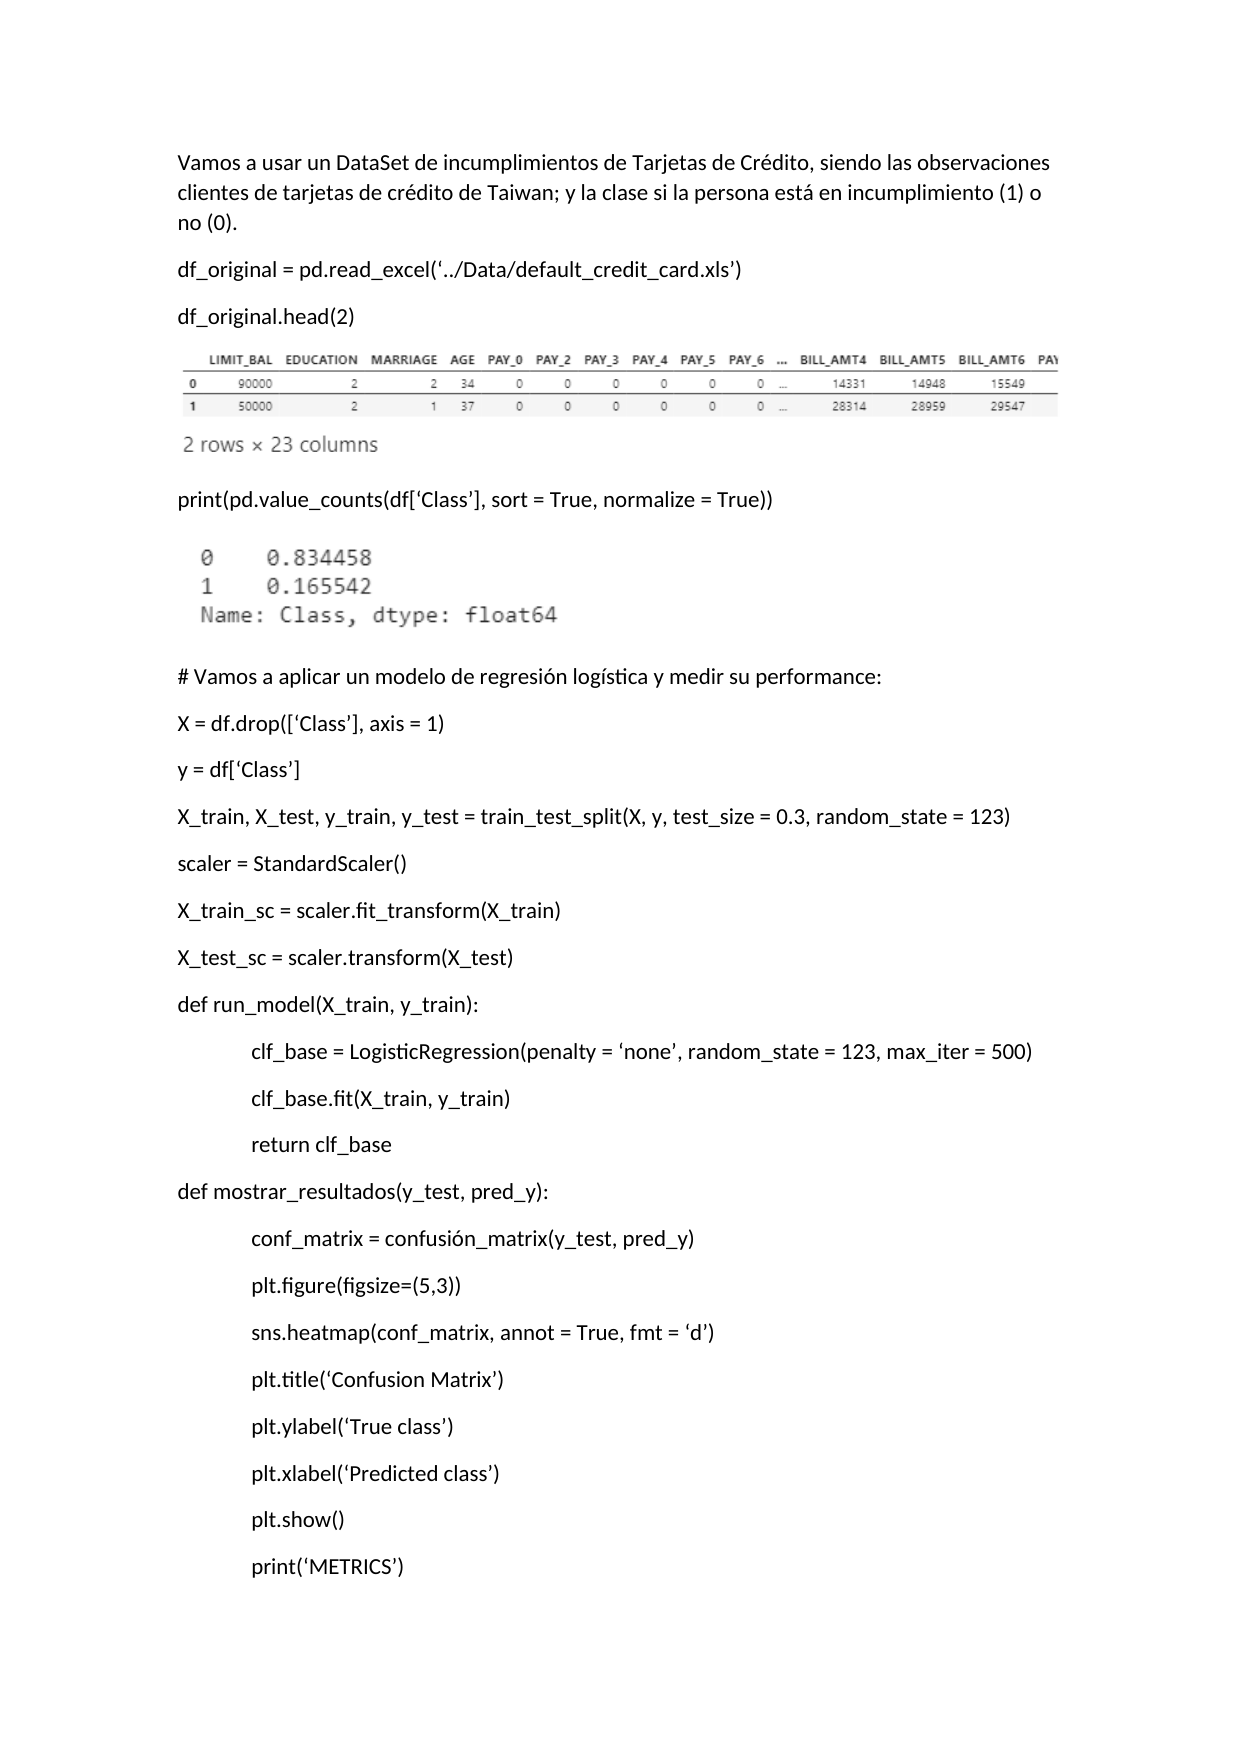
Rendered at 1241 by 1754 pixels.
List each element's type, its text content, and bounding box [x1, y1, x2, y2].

text plt.ylabel(‘True class’) [177, 1412, 1063, 1440]
text plt.figure(figsize=(5,3)) [177, 1271, 1063, 1299]
text X = df.drop([‘Class’], axis = 1) [177, 709, 1063, 737]
text Vamos a usar un DataSet de incumplimientos de Tarjetas de Crédito, siendo las observaciones clientes de tarjetas de crédito de Taiwan; y la clase si la persona está en incumplimiento (1) o no (0). [177, 148, 1063, 236]
picture [177, 348, 1063, 467]
text y = df[‘Class’] [177, 756, 1063, 784]
text return clf_base [177, 1131, 1063, 1159]
text X_test_sc = scaler.transform(X_test) [177, 943, 1063, 971]
text X_train_sc = scaler.fit_transform(X_train) [177, 896, 1063, 924]
text plt.title(‘Confusion Matrix’) [177, 1365, 1063, 1393]
text df_original = pd.read_excel(‘../Data/default_credit_card.xls’) [177, 255, 1063, 283]
text print(‘METRICS’) [177, 1552, 1063, 1581]
text def run_model(X_train, y_train): [177, 990, 1063, 1018]
text # Vamos a aplicar un modelo de regresión logística y medir su performance: [177, 662, 1063, 690]
text scaler = StandardScaler() [177, 849, 1063, 877]
text plt.xlabel(‘Predicted class’) [177, 1459, 1063, 1487]
text clf_base.fit(X_train, y_train) [177, 1084, 1063, 1112]
text sns.heatmap(conf_matrix, annot = True, fmt = ‘d’) [177, 1318, 1063, 1346]
picture [177, 532, 578, 643]
text clf_base = LogisticRegression(penalty = ‘none’, random_state = 123, max_iter = 500) [177, 1037, 1063, 1065]
text df_original.head(2) [177, 302, 1063, 330]
text plt.show() [177, 1506, 1063, 1534]
text conf_matrix = confusión_matrix(y_test, pred_y) [177, 1224, 1063, 1252]
text X_train, X_test, y_train, y_test = train_test_split(X, y, test_size = 0.3, random_state = 123) [177, 802, 1063, 831]
text print(pd.value_counts(df[‘Class’], sort = True, normalize = True)) [177, 485, 1063, 513]
text def mostrar_resultados(y_test, pred_y): [177, 1177, 1063, 1206]
